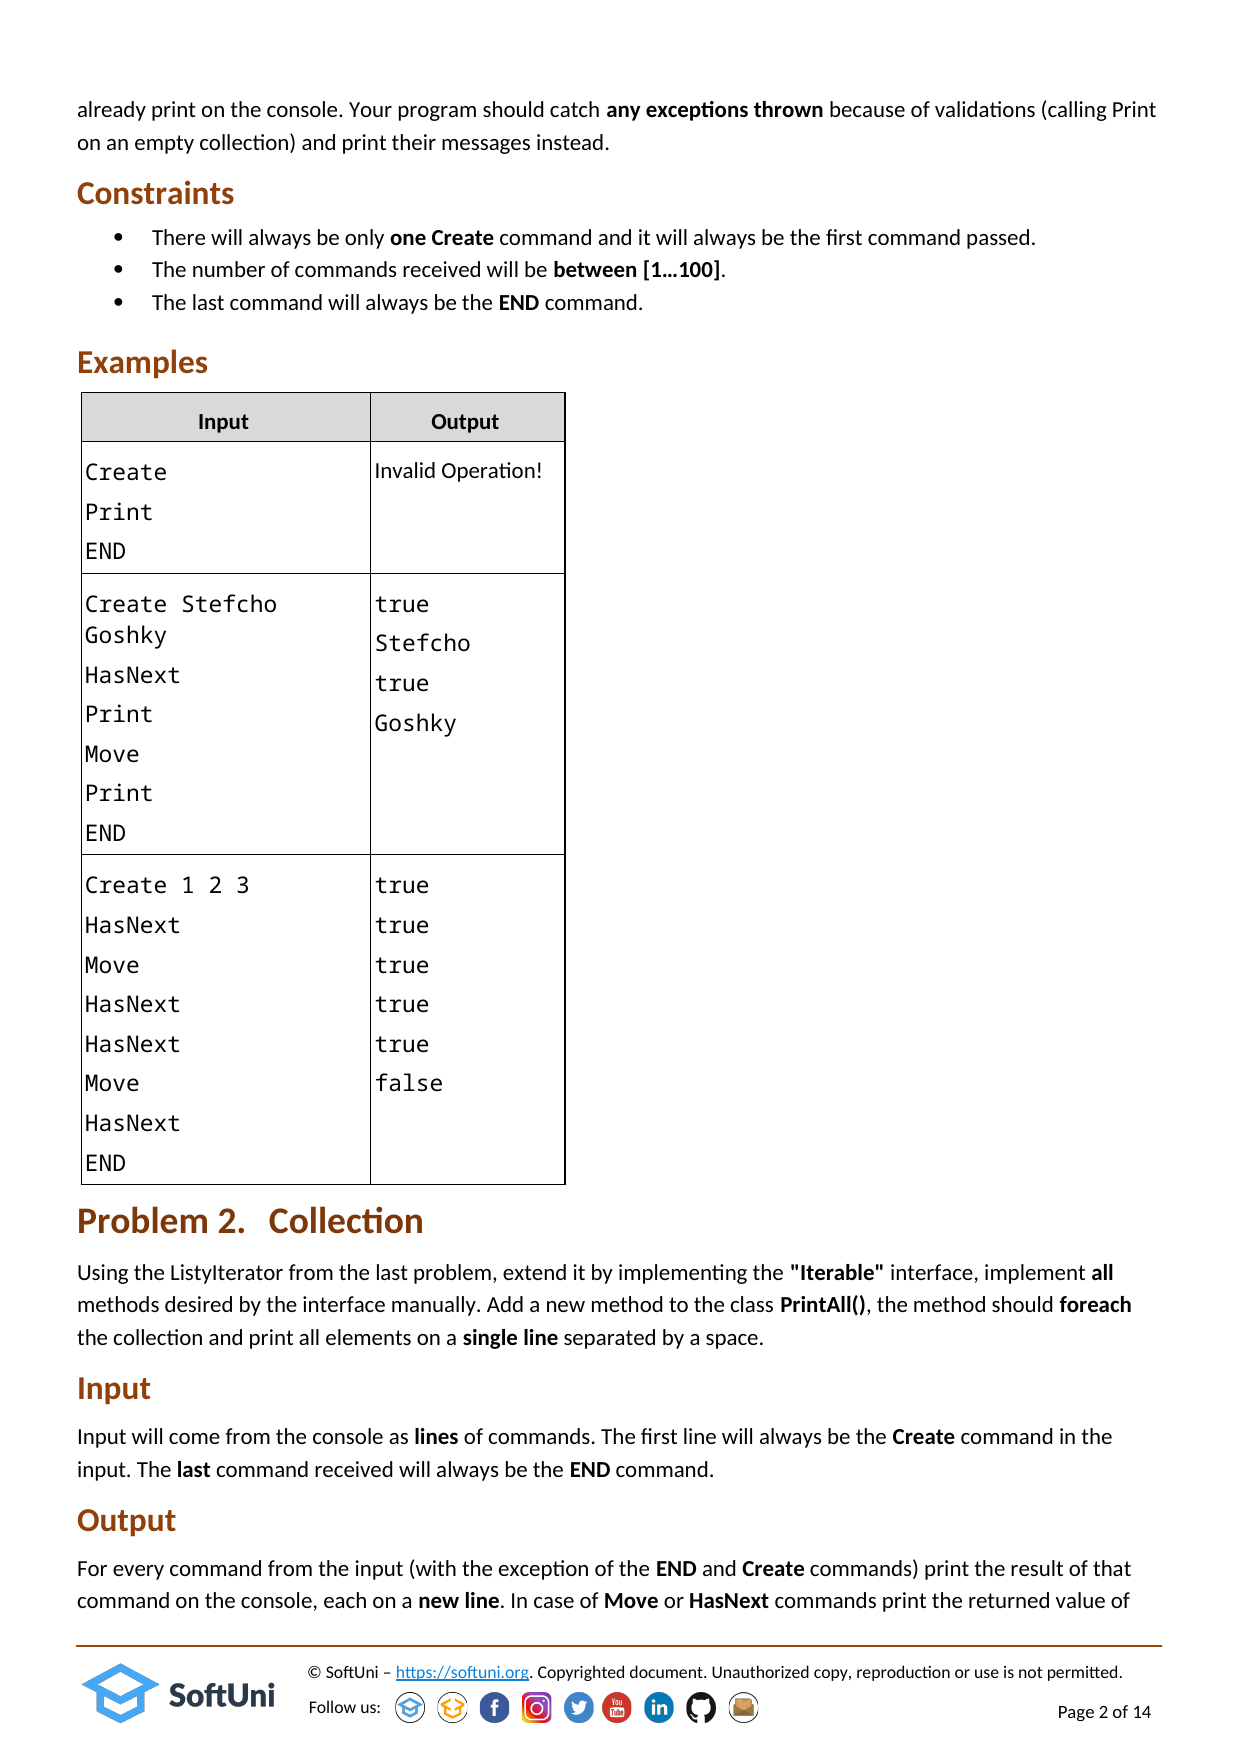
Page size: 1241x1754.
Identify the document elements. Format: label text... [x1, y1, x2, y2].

subtitle Constraints [77, 172, 1163, 213]
picture [479, 1692, 510, 1723]
picture [686, 1692, 716, 1723]
list The last command will always be the END command. [114, 288, 1163, 316]
picture [437, 1692, 468, 1723]
picture [665, 1692, 674, 1701]
picture [75, 1658, 281, 1729]
list There will always be only one Create command and it will always be the first command passed. [114, 223, 1163, 251]
subtitle Input [77, 1367, 1163, 1408]
picture [644, 1692, 653, 1701]
subtitle Examples [77, 341, 1163, 381]
table_header Input [82, 393, 370, 441]
table_cell Invalid Operation! [371, 442, 564, 572]
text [77, 1554, 1163, 1615]
table_cell true Stefcho true Goshky [371, 574, 564, 854]
table_cell Create 1 2 3 HasNext Move HasNext HasNext Move HasNext END [82, 855, 370, 1184]
picture [395, 1692, 425, 1723]
picture [658, 1705, 667, 1714]
table_cell Create Stefcho Goshky HasNext Print Move Print END [82, 574, 370, 854]
picture [644, 1714, 653, 1723]
table_cell true true true true true false [371, 855, 564, 1184]
list The number of commands received will be between [1…100]. [114, 255, 1163, 283]
subtitle Collection [77, 1197, 1163, 1243]
picture [564, 1692, 594, 1723]
subtitle Output [77, 1499, 1163, 1540]
picture [665, 1714, 674, 1723]
picture [602, 1692, 632, 1723]
table_header Output [371, 393, 564, 441]
picture [522, 1692, 552, 1723]
picture [728, 1692, 759, 1723]
text Input will come from the console as lines of commands. The first line will always be the Create command in the input. The last command received will always be the END command. [77, 1422, 1163, 1483]
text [77, 95, 1163, 156]
table_cell Create Print END [82, 442, 370, 572]
text Using the ListyIterator from the last problem, extend it by implementing the "Iterable" interface, implement all methods desired by the interface manually. Add a new method to the class PrintAll(), the method should foreach the collection and print all elements on a single line separated by a space. [77, 1258, 1163, 1351]
